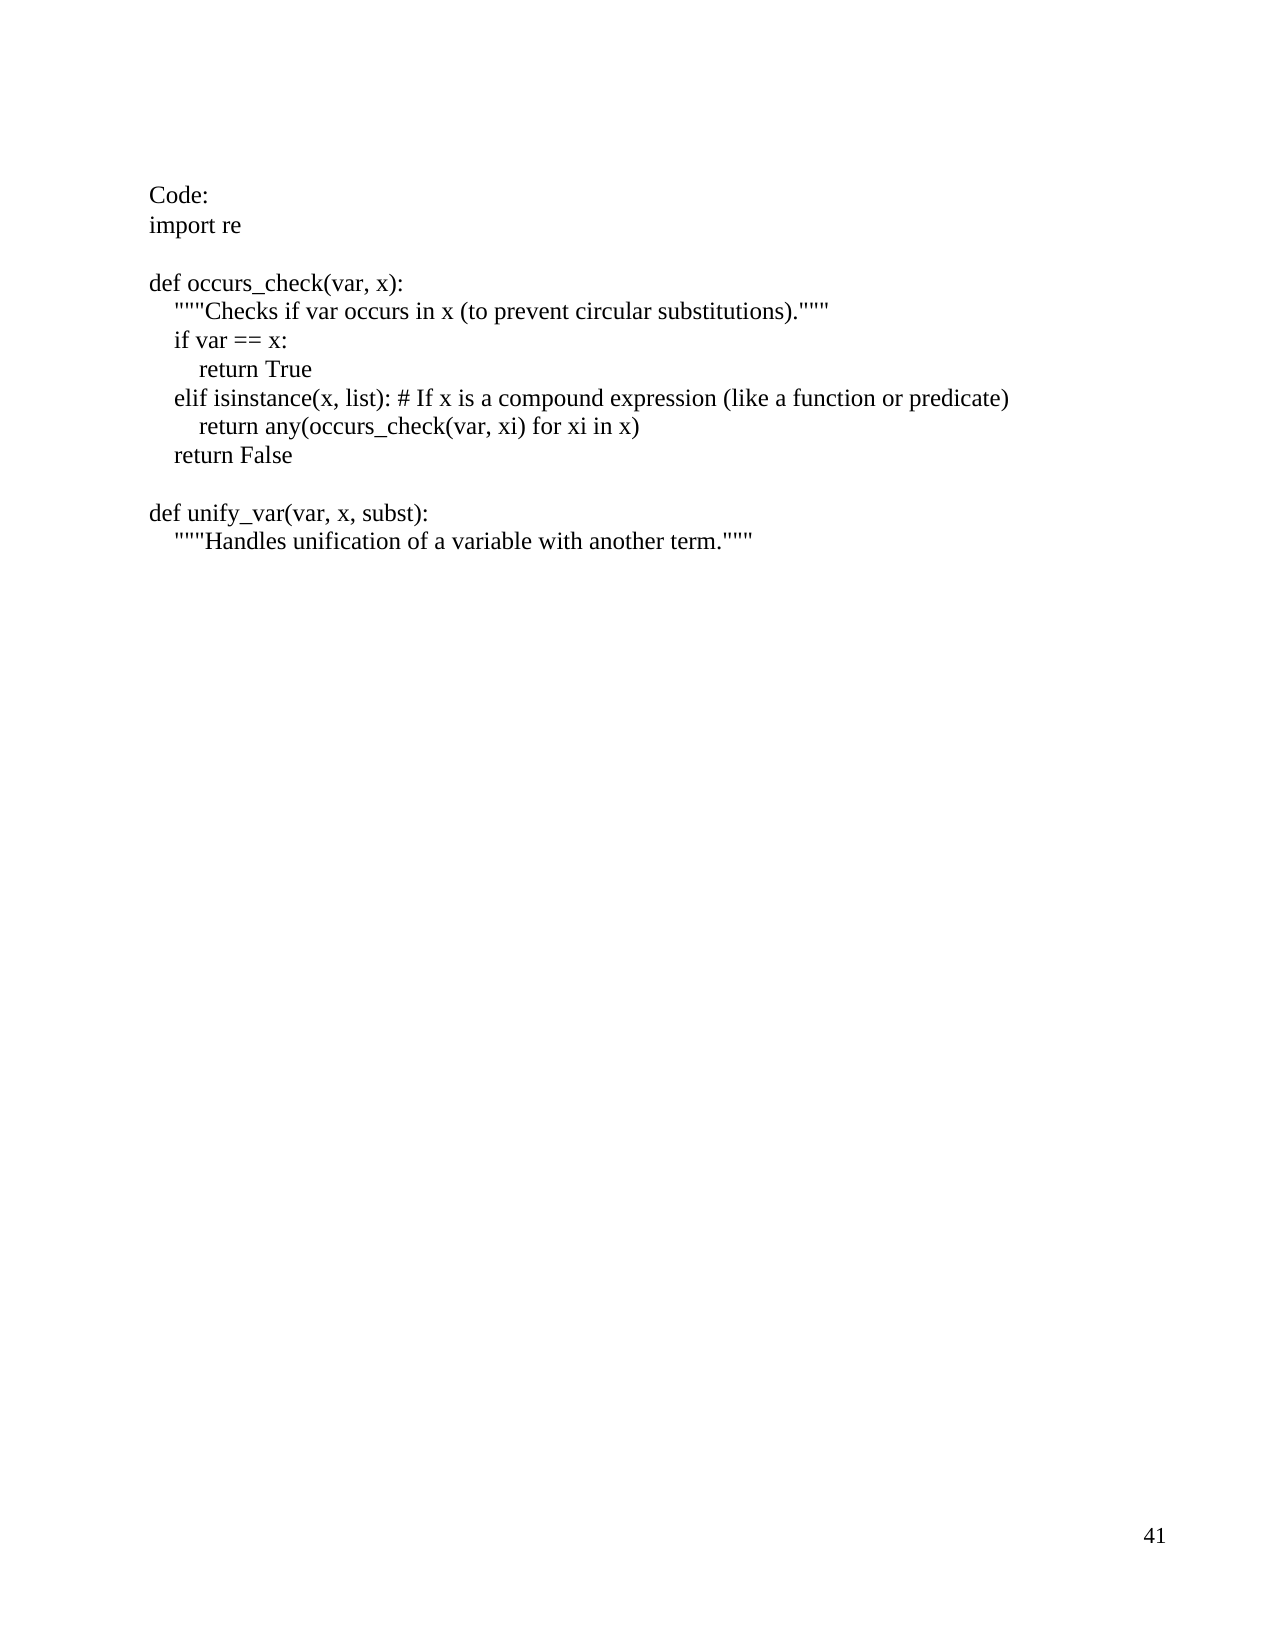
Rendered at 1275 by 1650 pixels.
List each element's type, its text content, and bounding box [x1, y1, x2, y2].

text Code: [149, 180, 1183, 209]
text elif isinstance(x, list): # If x is a compound expression (like a function or predicate) return any(occurs_check(var, xi) for xi in x) [174, 383, 1021, 440]
text def occurs_check(var, x): [149, 268, 1183, 296]
text import re [149, 210, 1183, 239]
text """Handles unification of a variable with another term.""" [174, 526, 1183, 555]
text return False [174, 440, 1183, 469]
text def unify_var(var, x, subst): [149, 498, 1183, 526]
text return True [199, 354, 1183, 383]
text """Checks if var occurs in x (to prevent circular substitutions).""" if var == x: [174, 296, 831, 354]
